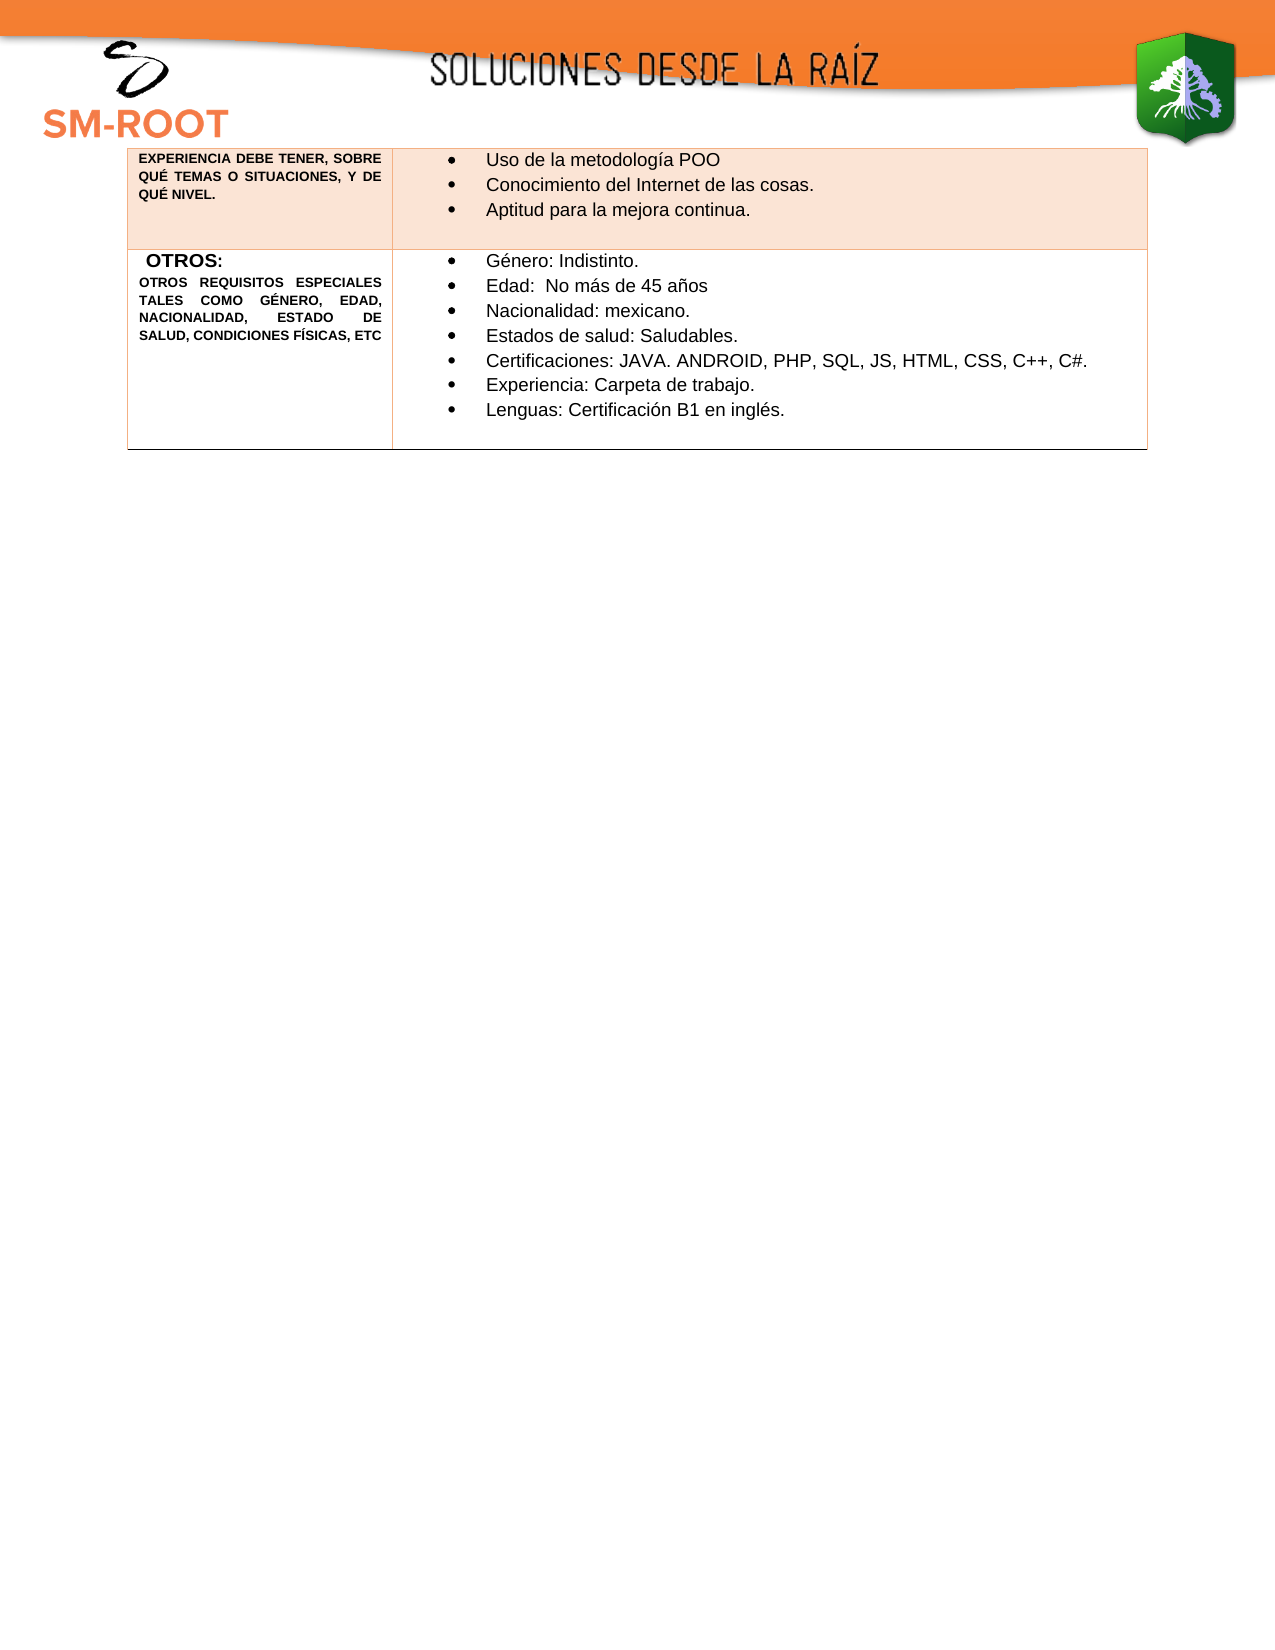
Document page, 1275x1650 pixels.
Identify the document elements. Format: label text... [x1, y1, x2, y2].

table_cell Género: Indistinto. Edad: No más de 45 años Nacionalidad: mexicano. Estados de salud: Saludables. Certificaciones: JAVA. ANDROID, PHP, SQL, JS, HTML, CSS, C++, C#. Experiencia: Carpeta de trabajo. Lenguas: Certificación B1 en inglés. [393, 250, 1147, 449]
table_cell OTROS: OTROS REQUISITOS ESPECIALES TALES COMO GÉNERO, EDAD, NACIONALIDAD, ESTADO DE SALUD, CONDICIONES FÍSICAS, ETC [128, 250, 392, 449]
table_cell EXPERIENCIA: QUÉ EXPERIENCIA DEBE TENER, SOBRE QUÉ TEMAS O SITUACIONES, Y DE QUÉ NIVEL. [128, 149, 392, 249]
table_cell Desarrollo de aplicación móviles. Uso de la metodología POO Conocimiento del Internet de las cosas. Aptitud para la mejora continua. [393, 149, 1147, 249]
picture [1132, 28, 1237, 147]
picture [41, 38, 230, 147]
